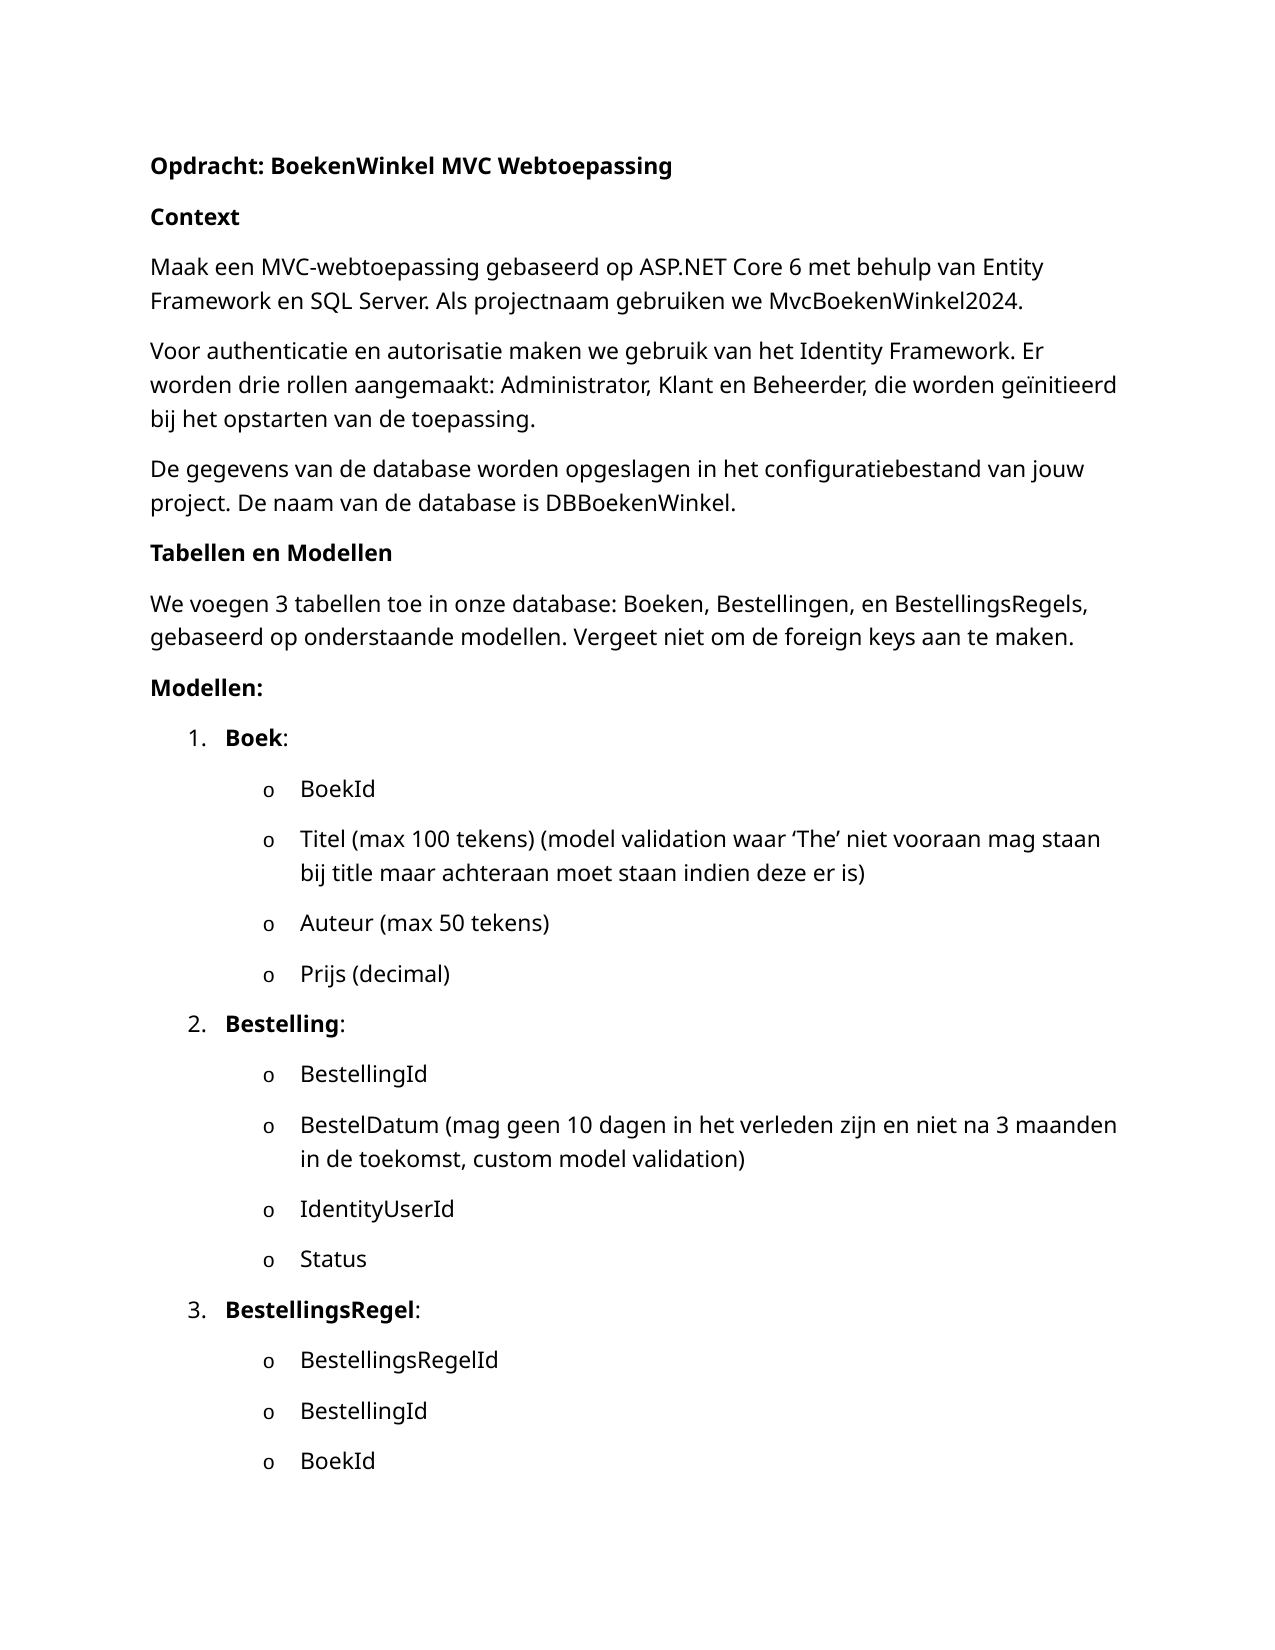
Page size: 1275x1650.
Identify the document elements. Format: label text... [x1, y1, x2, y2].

list Auteur (max 50 tekens) [262, 907, 1125, 938]
list Status [262, 1243, 1125, 1274]
list Prijs (decimal) [262, 957, 1125, 989]
list BestellingsRegelId [262, 1344, 1125, 1375]
list Bestelling: [187, 1008, 1125, 1039]
text Opdracht: BoekenWinkel MVC Webtoepassing [150, 150, 1125, 181]
list BestellingId [262, 1058, 1125, 1089]
text Modellen: [150, 672, 1125, 703]
list IdentityUserId [262, 1193, 1125, 1224]
text We voegen 3 tabellen toe in onze database: Boeken, Bestellingen, en BestellingsRegels, gebaseerd op onderstaande modellen. Vergeet niet om de foreign keys aan te maken. [150, 587, 1125, 652]
text Maak een MVC-webtoepassing gebaseerd op ASP.NET Core 6 met behulp van Entity Framework en SQL Server. Als projectnaam gebruiken we MvcBoekenWinkel2024. [150, 251, 1125, 316]
list BestelDatum (mag geen 10 dagen in het verleden zijn en niet na 3 maanden in de toekomst, custom model validation) [262, 1109, 1125, 1174]
list BestellingId [262, 1394, 1125, 1426]
list Boek: [187, 722, 1125, 753]
text Tabellen en Modellen [150, 537, 1125, 568]
list BoekId [262, 772, 1125, 804]
list BestellingsRegel: [187, 1294, 1125, 1325]
list Titel (max 100 tekens) (model validation waar ‘The’ niet vooraan mag staan bij title maar achteraan moet staan indien deze er is) [262, 823, 1125, 888]
text Context [150, 200, 1125, 232]
text Voor authenticatie en autorisatie maken we gebruik van het Identity Framework. Er worden drie rollen aangemaakt: Administrator, Klant en Beheerder, die worden geïnitieerd bij het opstarten van de toepassing. [150, 335, 1125, 434]
list BoekId [262, 1445, 1125, 1476]
text De gegevens van de database worden opgeslagen in het configuratiebestand van jouw project. De naam van de database is DBBoekenWinkel. [150, 453, 1125, 518]
